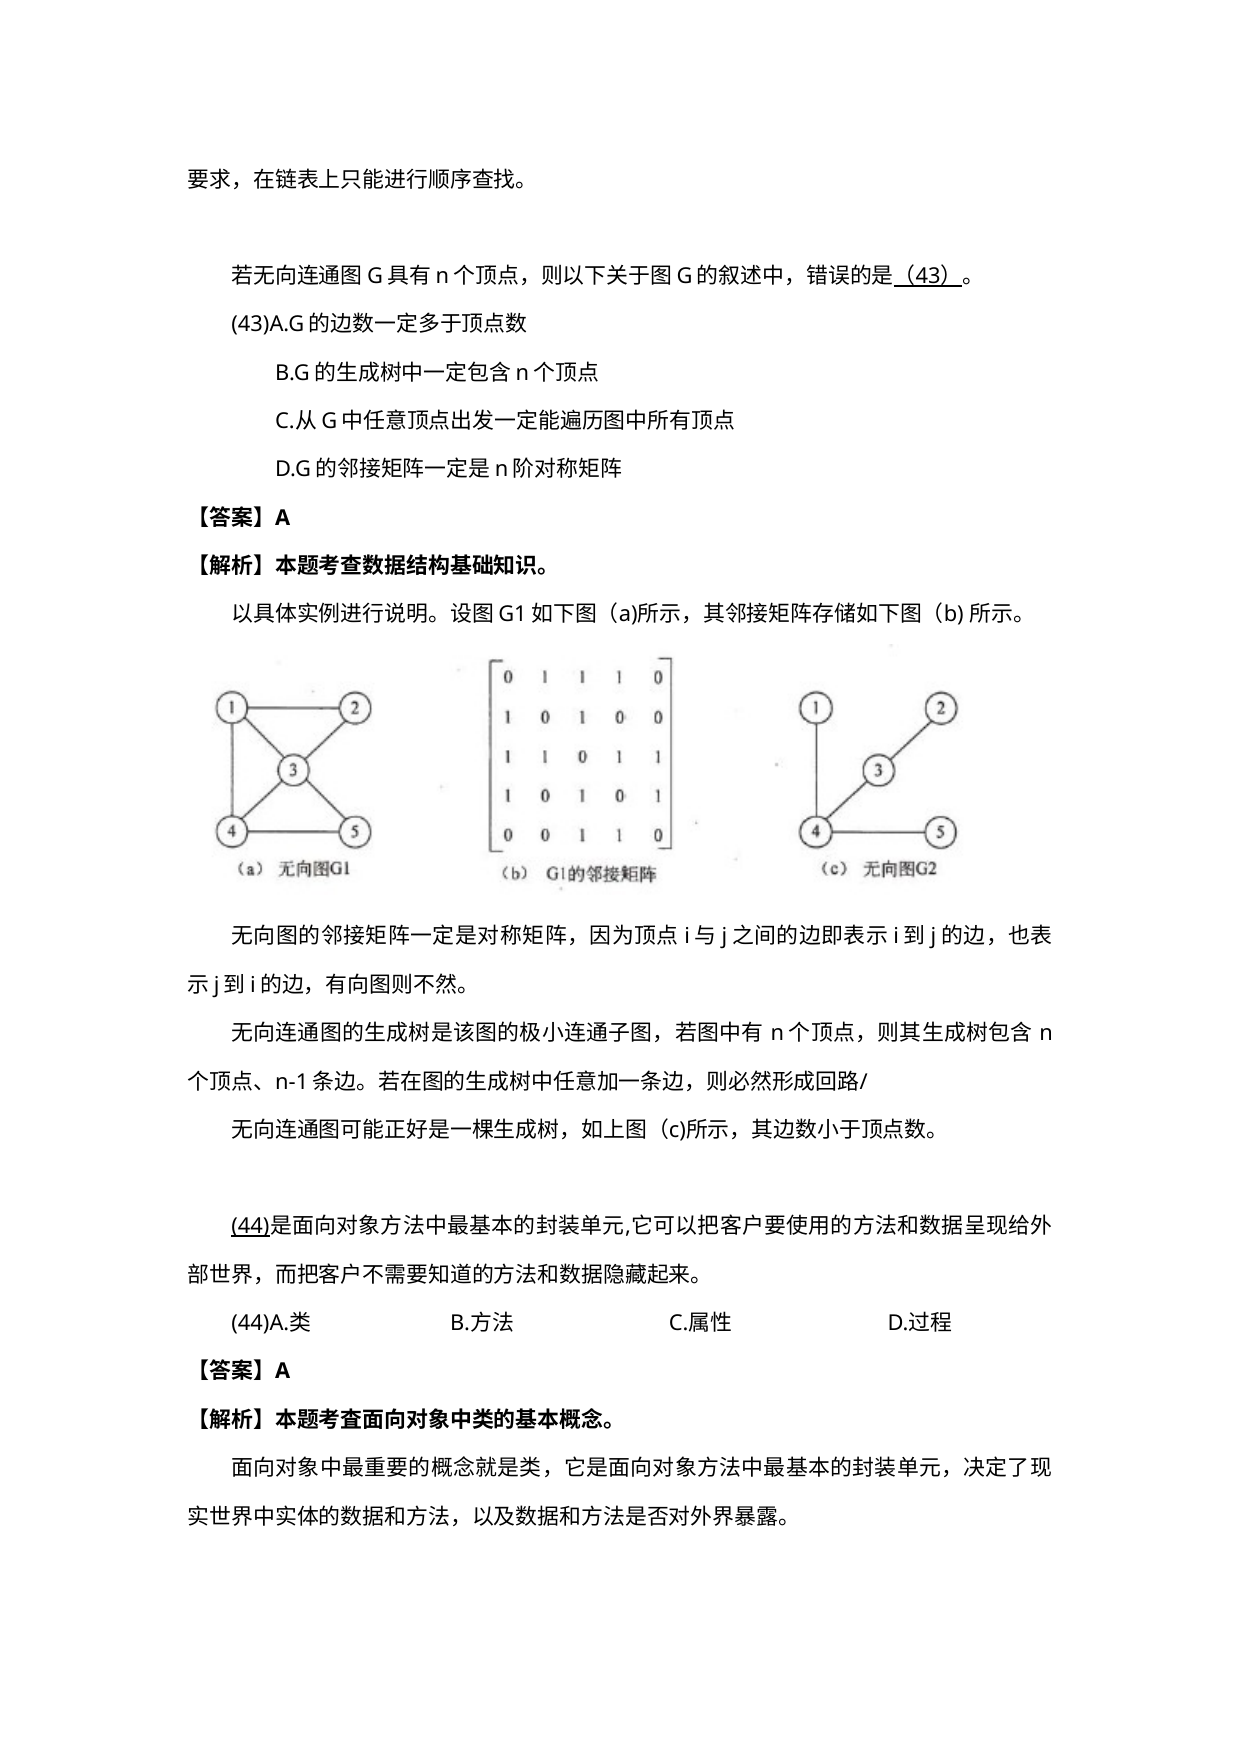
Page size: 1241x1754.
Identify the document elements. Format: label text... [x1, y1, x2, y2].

text 以具体实例进行说明。设图G1如下图（a)所示，其邻接矩阵存储如下图（b) 所示。 [187, 596, 1053, 628]
text 无向连通图可能正好是一棵生成树，如上图（c)所示，其边数小于顶点数。 [187, 1112, 1053, 1144]
text 若无向连通图G具有n个顶点，则以下关于图G的叙述中，错误的是（43）。 [187, 258, 1053, 290]
text 【答案】A [187, 1353, 1053, 1386]
text 无向图的邻接矩阵一定是对称矩阵，因为顶点i与j之间的边即表示i到j的边，也表示j到i的边，有向图则不然。 [187, 918, 1053, 999]
text (43)A.G的边数一定多于顶点数 [187, 306, 1053, 338]
text 【解析】本题考査面向对象中类的基本概念。 [187, 1401, 1053, 1434]
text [187, 162, 1053, 194]
text (44)A.类 B.方法 C.属性 D.过程 [187, 1305, 1053, 1337]
text B.G的生成树中一定包含n个顶点 [231, 354, 1053, 387]
text 面向对象中最重要的概念就是类，它是面向对象方法中最基本的封装单元，决定了现实世界中实体的数据和方法，以及数据和方法是否对外界暴露。 [187, 1450, 1053, 1531]
text (44)是面向对象方法中最基本的封装单元,它可以把客户要使用的方法和数据呈现给外部世界，而把客户不需要知道的方法和数据隐藏起来。 [187, 1208, 1053, 1289]
text 【答案】A [187, 499, 1053, 532]
text C.从G中任意顶点出发一定能遍历图中所有顶点 [231, 403, 1053, 435]
text D.G的邻接矩阵一定是n阶对称矩阵 [231, 451, 1053, 483]
text 【解析】本题考查数据结构基础知识。 [187, 548, 1053, 580]
picture [187, 644, 985, 898]
text 无向连通图的生成树是该图的极小连通子图，若图中有n个顶点，则其生成树包含 n个顶点、n-1条边。若在图的生成树中任意加一条边，则必然形成回路/ [187, 1015, 1053, 1096]
